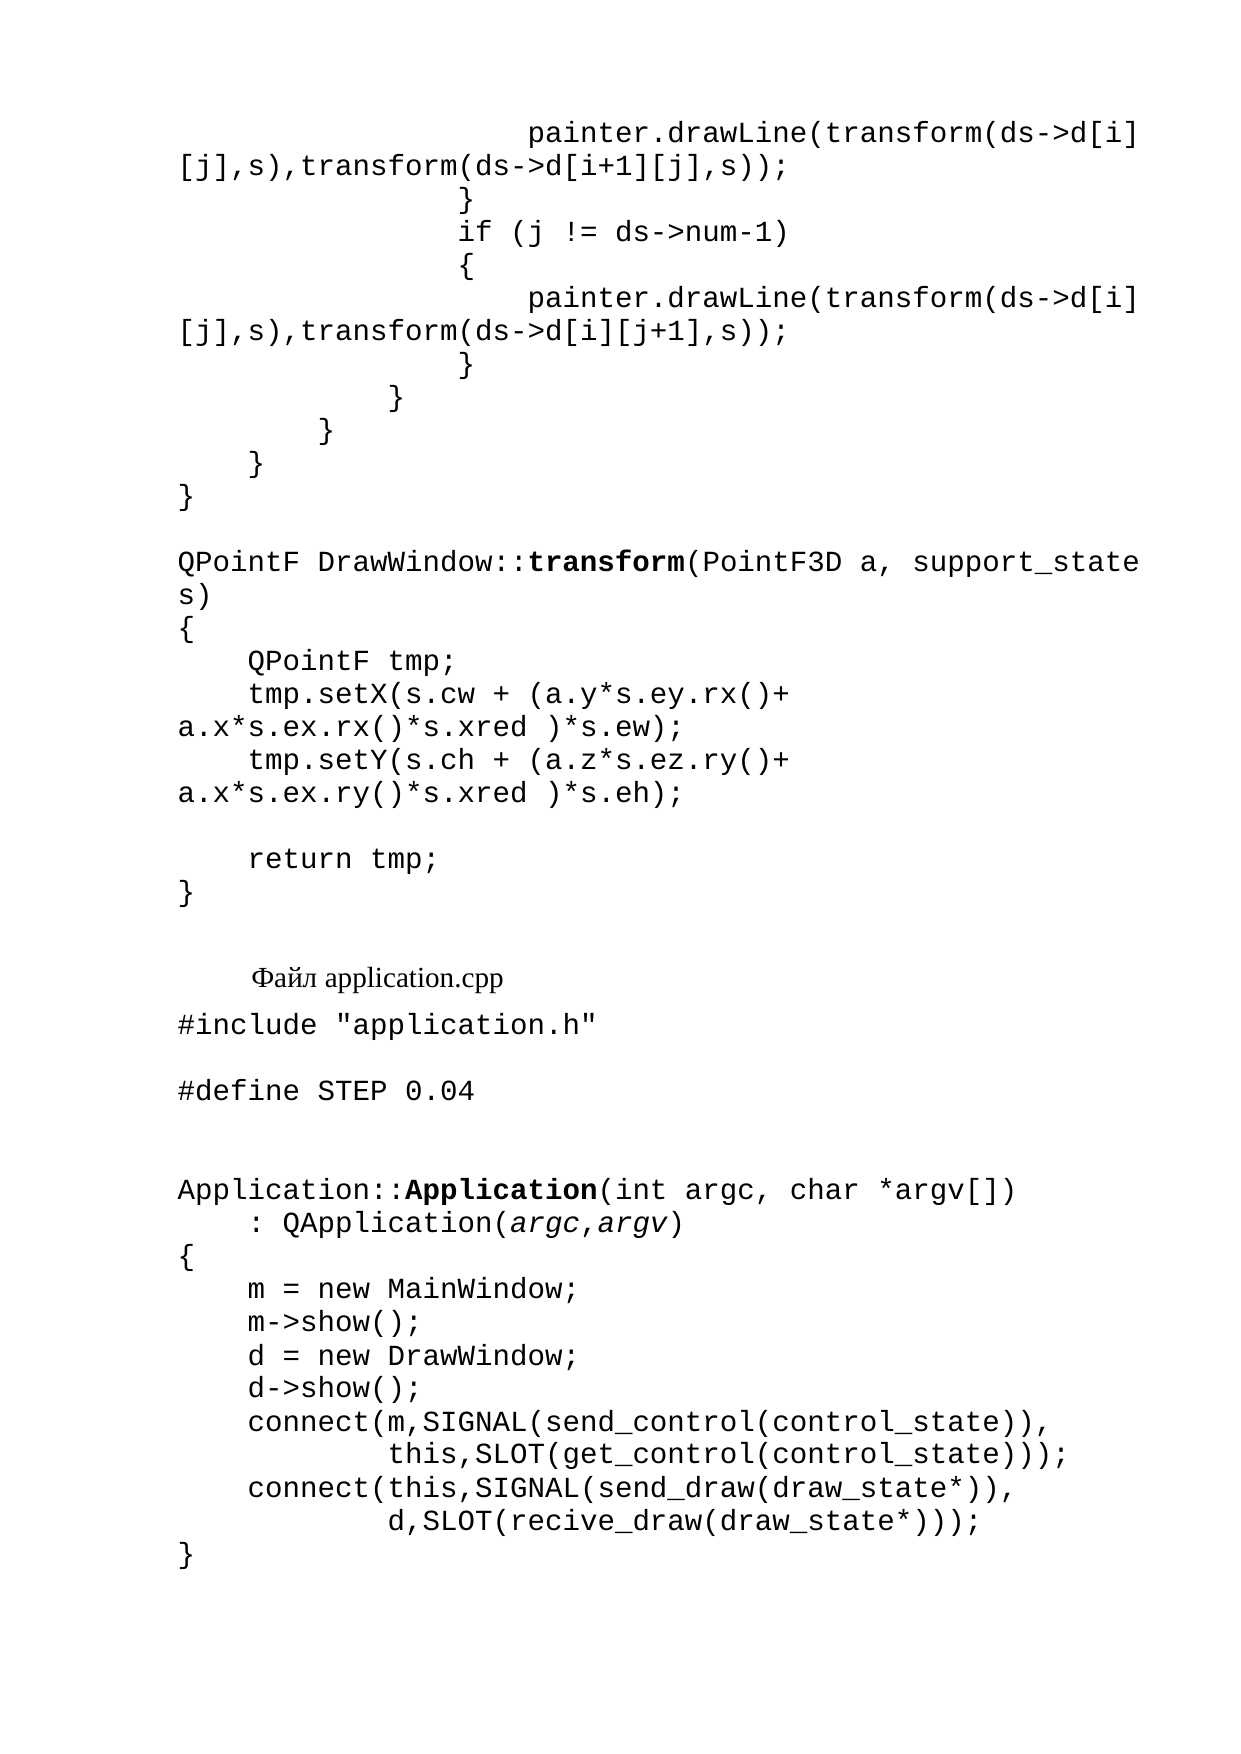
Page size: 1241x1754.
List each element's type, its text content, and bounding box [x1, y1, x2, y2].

text : QApplication(argc,argv) [177, 1208, 1152, 1242]
text connect(this,SIGNAL(send_draw(draw_state*)), [177, 1473, 1152, 1506]
text d = new DrawWindow; [177, 1341, 1152, 1374]
text { [177, 1242, 1152, 1274]
text QPointF DrawWindow::transform(PointF3D a, support_state s) [177, 547, 1152, 613]
text d,SLOT(recive_draw(draw_state*))); [177, 1506, 1152, 1539]
text connect(m,SIGNAL(send_control(control_state)), [177, 1407, 1152, 1440]
text } [177, 382, 1152, 415]
text #include "application.h" [177, 1010, 1152, 1043]
text } [177, 415, 1152, 448]
text painter.drawLine(transform(ds->d[i][j],s),transform(ds->d[i+1][j],s)); [177, 118, 1152, 184]
text m->show(); [177, 1308, 1152, 1341]
text } [177, 878, 1152, 911]
text } [177, 184, 1152, 217]
text { [177, 250, 1152, 283]
text } [177, 1539, 1152, 1572]
text return tmp; [177, 844, 1152, 878]
text QPointF tmp; [177, 646, 1152, 679]
text painter.drawLine(transform(ds->d[i][j],s),transform(ds->d[i][j+1],s)); [177, 283, 1152, 349]
text } [177, 349, 1152, 382]
text Application::Application(int argc, char *argv[]) [177, 1176, 1152, 1208]
text this,SLOT(get_control(control_state))); [177, 1440, 1152, 1473]
text #define STEP 0.04 [177, 1076, 1152, 1109]
text } [177, 481, 1152, 514]
text } [177, 448, 1152, 481]
text tmp.setX(s.cw + (a.y*s.ey.rx()+ a.x*s.ex.rx()*s.xred )*s.ew); [177, 679, 1152, 746]
text Файл application.cpp [177, 960, 1152, 994]
text d->show(); [177, 1374, 1152, 1407]
text tmp.setY(s.ch + (a.z*s.ez.ry()+ a.x*s.ex.ry()*s.xred )*s.eh); [177, 746, 1152, 812]
text m = new MainWindow; [177, 1274, 1152, 1308]
text { [177, 613, 1152, 646]
text if (j != ds->num-1) [177, 217, 1152, 250]
